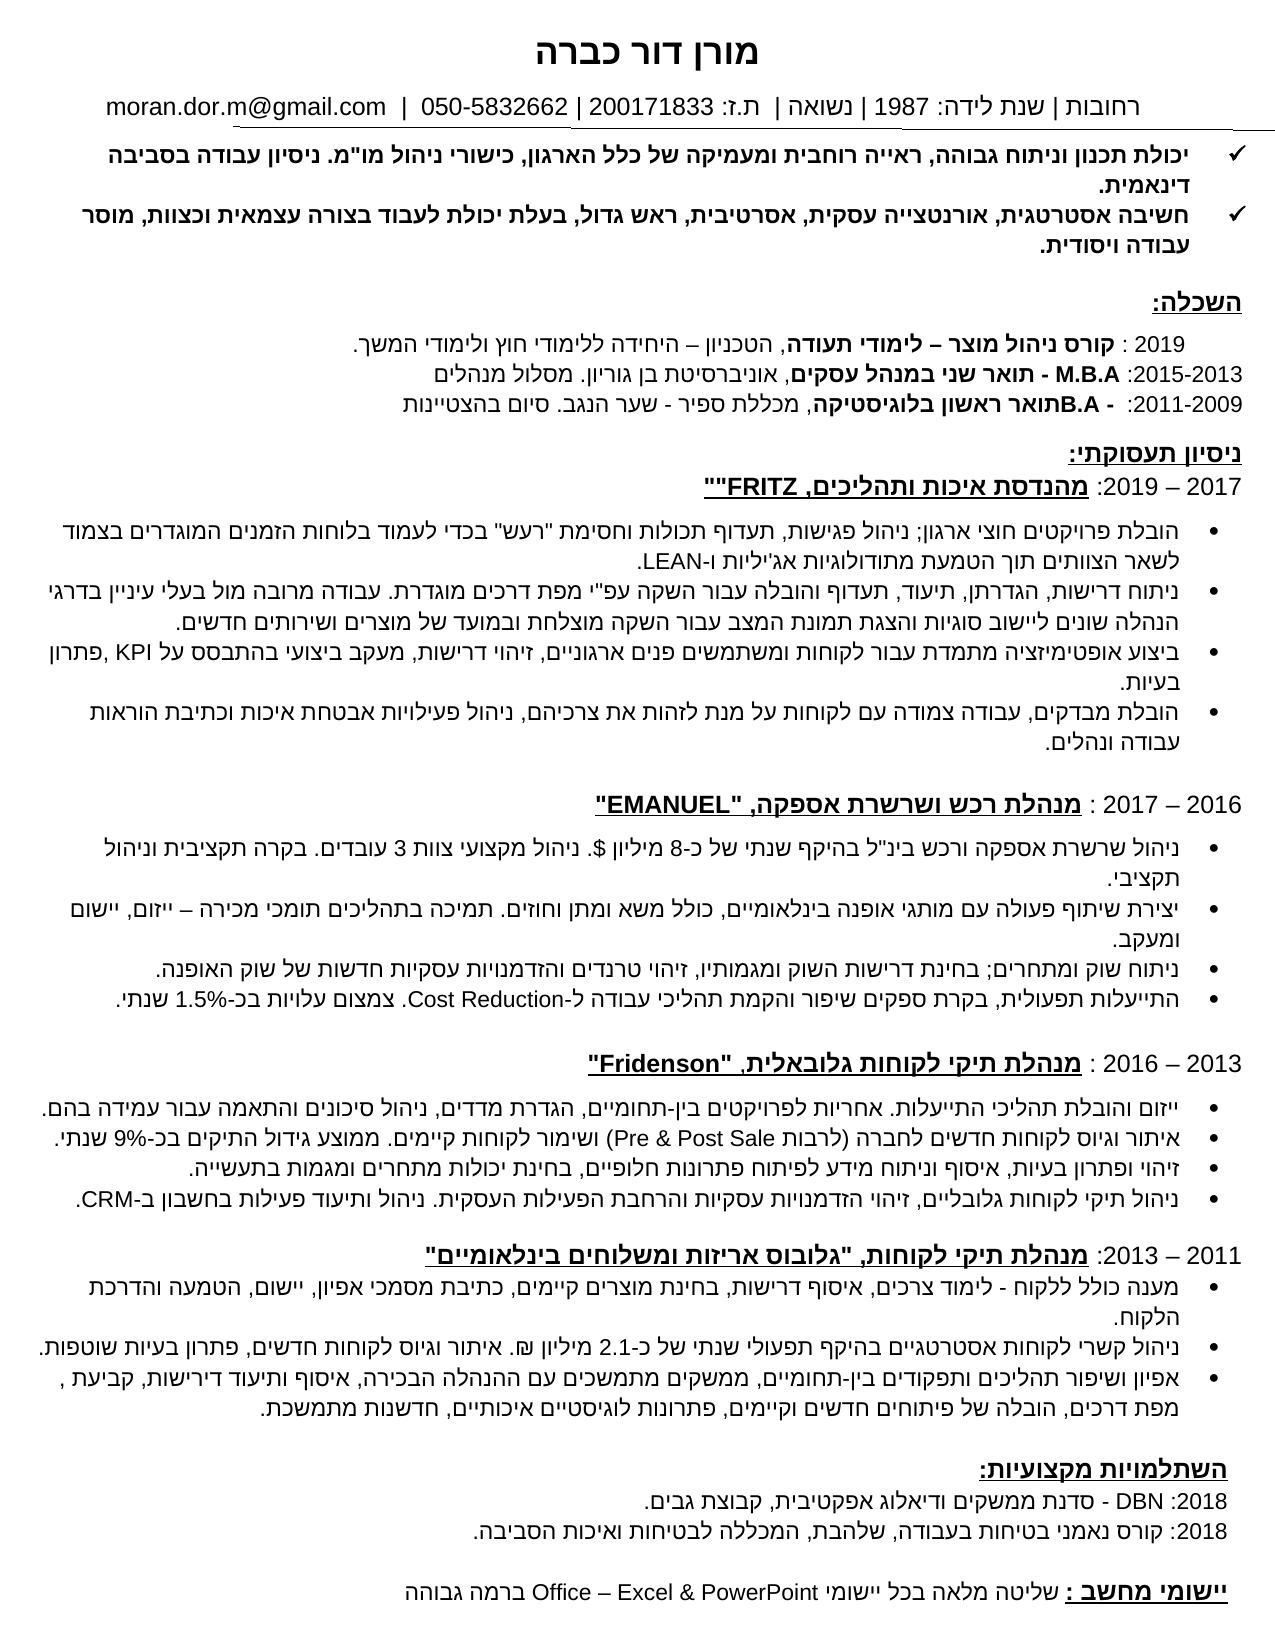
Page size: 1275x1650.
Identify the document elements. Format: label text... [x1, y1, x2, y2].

text ניהול תיקי לקוחות גלובליים, זיהוי הזדמנויות עסקיות והרחבת הפעילות העסקית. ניהול ותיעוד פעילות בחשבון ב-CRM. [29, 1186, 1210, 1212]
text 2018: קורס נאמני בטיחות בעבודה, שלהבת, המכללה לבטיחות ואיכות הסביבה. [29, 1518, 1228, 1545]
text ניהול שרשרת אספקה ורכש בינ"ל בהיקף שנתי של כ-8 מיליון $. ניהול מקצועי צוות 3 עובדים. בקרה תקציבית וניהול תקציבי. [29, 835, 1210, 892]
text 2017 – 2019: מהנדסת איכות ותהליכים, FRITZ"" [29, 472, 1242, 501]
text רחובות | שנת לידה: 1987 | נשואה | ת.ז: 200171833 | 050-5832662 | moran.dor.m@gmail.com [0, 92, 1246, 121]
text 2015-2013: M.B.A - תואר שני במנהל עסקים, אוניברסיטת בן גוריון. מסלול מנהלים [29, 361, 1243, 387]
text זיהוי ופתרון בעיות, איסוף וניתוח מידע לפיתוח פתרונות חלופיים, בחינת יכולות מתחרים ומגמות בתעשייה. [29, 1155, 1210, 1182]
text ניתוח דרישות, הגדרתן, תיעוד, תעדוף והובלה עבור השקה עפ"י מפת דרכים מוגדרת. עבודה מרובה מול בעלי עיניין בדרגי הנהלה שונים ליישוב סוגיות והצגת תמונת המצב עבור השקה מוצלחת ובמועד של מוצרים ושירותים חדשים. [29, 578, 1210, 635]
text הובלת פרויקטים חוצי ארגון; ניהול פגישות, תעדוף תכולות וחסימת "רעש" בכדי לעמוד בלוחות הזמנים המוגדרים בצמוד לשאר הצוותים תוך הטמעת מתודולוגיות אג'יליות ו-LEAN. [29, 518, 1210, 574]
text הובלת מבדקים, עבודה צמודה עם לקוחות על מנת לזהות את צרכיהם, ניהול פעילויות אבטחת איכות וכתיבת הוראות עבודה ונהלים. [29, 699, 1210, 756]
text 2018: DBN - סדנת ממשקים ודיאלוג אפקטיבית, קבוצת גבים. [29, 1488, 1228, 1514]
text ניתוח שוק ומתחרים; בחינת דרישות השוק ומגמותיו, זיהוי טרנדים והזדמנויות עסקיות חדשות של שוק האופנה. [29, 956, 1210, 982]
list יכולת תכנון וניתוח גבוהה, ראייה רוחבית ומעמיקה של כלל הארגון, כישורי ניהול מו"מ. ניסיון עבודה בסביבה דינאמית. [29, 142, 1228, 198]
text מענה כולל ללקוח - לימוד צרכים, איסוף דרישות, בחינת מוצרים קיימים, כתיבת מסמכי אפיון, יישום, הטמעה והדרכת הלקוח. [29, 1274, 1210, 1330]
text איתור וגיוס לקוחות חדשים לחברה (לרבות Pre & Post Sale) ושימור לקוחות קיימים. ממוצע גידול התיקים בכ-9% שנתי. [29, 1125, 1210, 1152]
text ביצוע אופטימיזציה מתמדת עבור לקוחות ומשתמשים פנים ארגוניים, זיהוי דרישות, מעקב ביצועי בהתבסס על KPI ,פתרון בעיות. [29, 639, 1210, 695]
text 2013 – 2016 : מנהלת תיקי לקוחות גלובאלית, "Fridenson" [29, 1049, 1242, 1078]
text השכלה: [29, 288, 1242, 316]
text ייזום והובלת תהליכי התייעלות. אחריות לפרויקטים בין-תחומיים, הגדרת מדדים, ניהול סיכונים והתאמה עבור עמידה בהם. [29, 1095, 1210, 1121]
text 2016 – 2017 : מנהלת רכש ושרשרת אספקה, "EMANUEL" [29, 790, 1242, 818]
list יישומי מחשב : שליטה מלאה בכל יישומי Office – Excel & PowerPoint ברמה גבוהה [29, 1577, 1228, 1606]
text יצירת שיתוף פעולה עם מותגי אופנה בינלאומיים, כולל משא ומתן וחוזים. תמיכה בתהליכים תומכי מכירה – ייזום, יישום ומעקב. [29, 896, 1210, 952]
list חשיבה אסטרטגית, אורנטצייה עסקית, אסרטיבית, ראש גדול, בעלת יכולת לעבוד בצורה עצמאית וכצוות, מוסר עבודה ויסודית. [29, 202, 1228, 259]
list השתלמויות מקצועיות: [29, 1455, 1228, 1484]
text 2011-2009: - B.Aתואר ראשון בלוגיסטיקה, מכללת ספיר - שער הנגב. סיום בהצטיינות [29, 391, 1243, 417]
list 2011 – 2013: מנהלת תיקי לקוחות, "גלובוס אריזות ומשלוחים בינלאומיים" [29, 1241, 1242, 1269]
text מורן דור כברה [29, 31, 1228, 72]
text אפיון ושיפור תהליכים ותפקודים בין-תחומיים, ממשקים מתמשכים עם ההנהלה הבכירה, איסוף ותיעוד דירישות, קביעת ,מפת דרכים, הובלה של פיתוחים חדשים וקיימים, פתרונות לוגיסטיים איכותיים, חדשנות מתמשכת. [29, 1364, 1210, 1421]
text התייעלות תפעולית, בקרת ספקים שיפור והקמת תהליכי עבודה ל-Cost Reduction. צמצום עלויות בכ-1.5% שנתי. [29, 986, 1210, 1013]
text ניסיון תעסוקתי: [29, 439, 1242, 468]
text ניהול קשרי לקוחות אסטרטגיים בהיקף תפעולי שנתי של כ-2.1 מיליון ₪. איתור וגיוס לקוחות חדשים, פתרון בעיות שוטפות. [29, 1334, 1210, 1361]
text 2019 : קורס ניהול מוצר – לימודי תעודה, הטכניון – היחידה ללימודי חוץ ולימודי המשך. [29, 331, 1243, 357]
